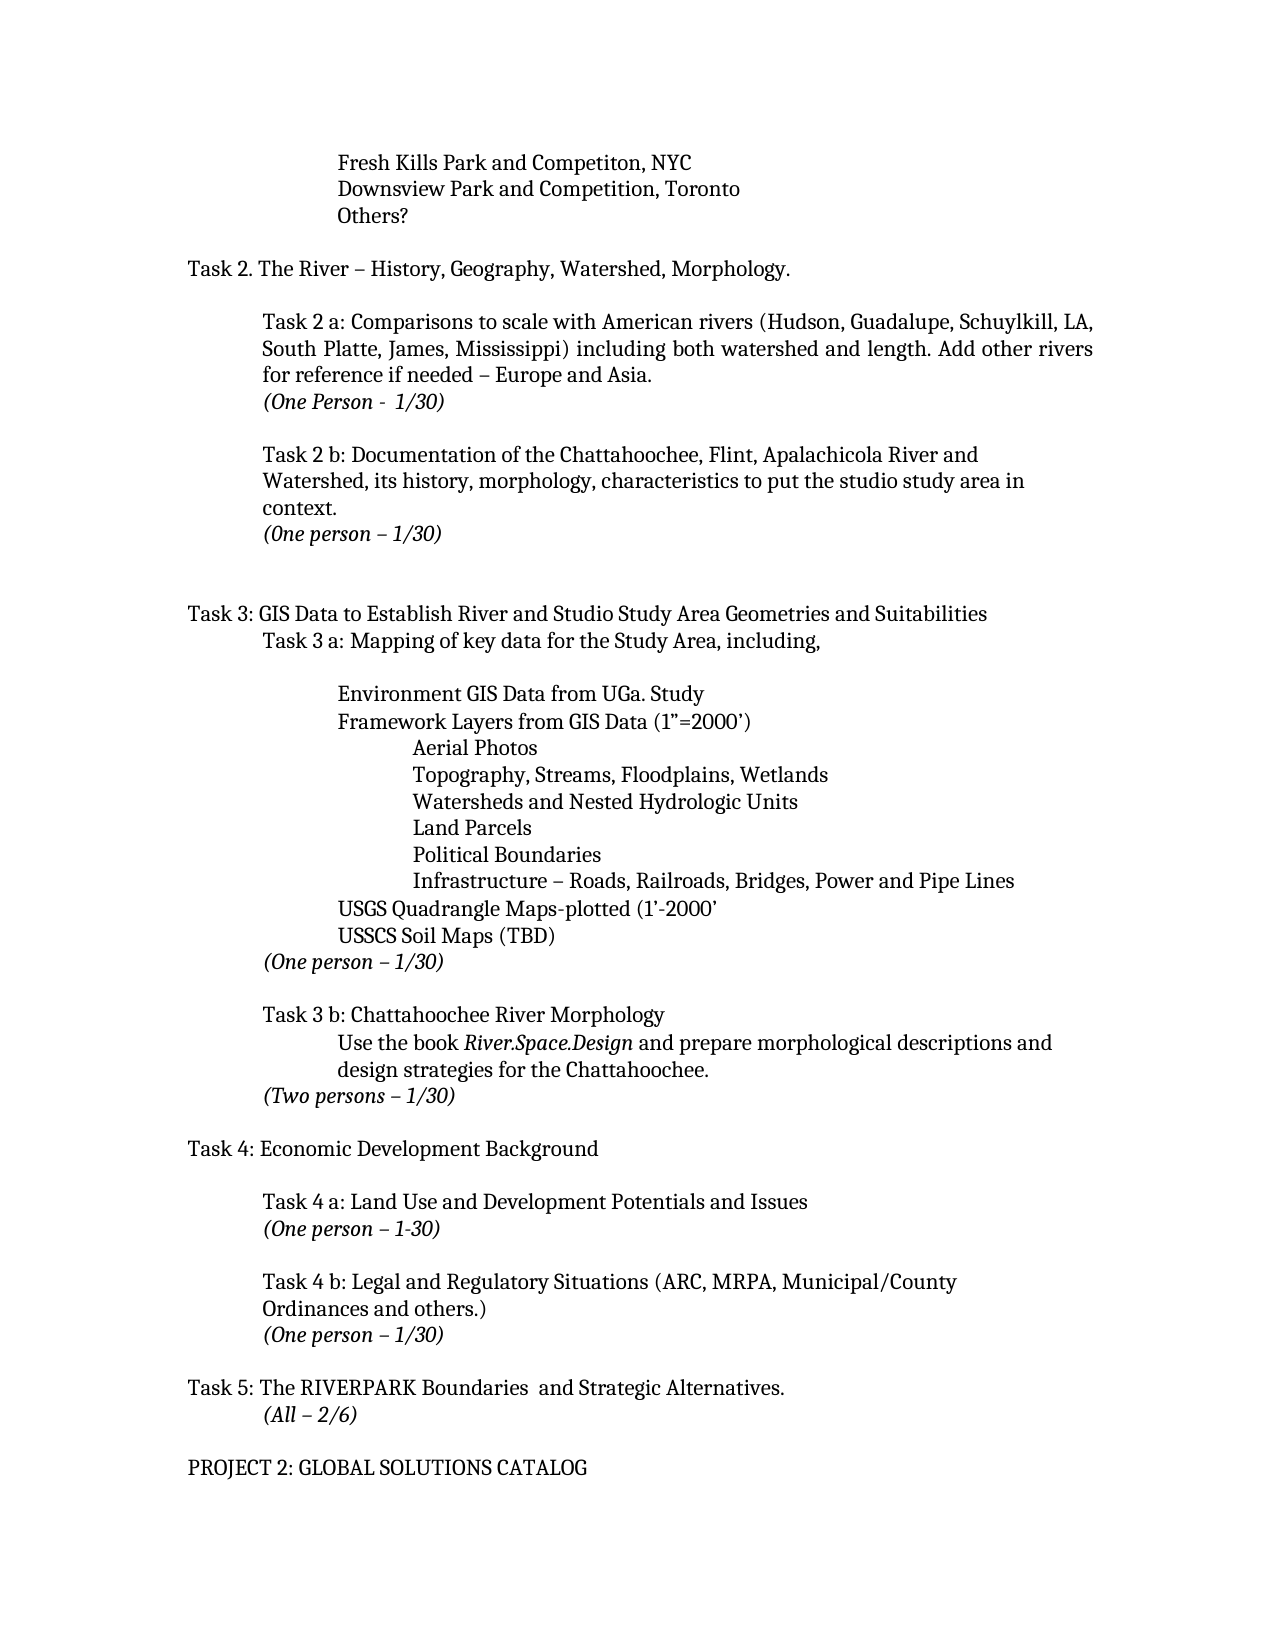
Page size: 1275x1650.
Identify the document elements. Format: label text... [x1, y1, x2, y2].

text (One person – 1-30) [262, 1215, 1100, 1242]
text Watersheds and Nested Hydrologic Units [412, 788, 1100, 815]
text (0ne person – 1/30) [262, 521, 1100, 547]
text (One person – 1/30) [262, 1322, 1100, 1348]
text Political Boundaries [413, 841, 1100, 868]
text (All – 2/6) [262, 1401, 1100, 1428]
text (Two persons – 1/30) [262, 1082, 1100, 1109]
text Task 2. The River – History, Geography, Watershed, Morphology. [187, 256, 1100, 282]
text Environment GIS Data from UGa. Study [337, 681, 1100, 707]
text Task 5: The RIVERPARK Boundaries and Strategic Alternatives. [187, 1375, 1100, 1401]
text Task 3 b: Chattahoochee River Morphology [262, 1002, 1100, 1028]
text Task 3 a: Mapping of key data for the Study Area, including, [262, 627, 1100, 654]
text Task 2 a: Comparisons to scale with American rivers (Hudson, Guadalupe, Schuylkill, LA, South Platte, James, Mississippi) including both watershed and length. Add other rivers for reference if needed – Europe and Asia. [262, 309, 1093, 388]
text Infrastructure – Roads, Railroads, Bridges, Power and Pipe Lines [413, 868, 1100, 894]
text Land Parcels [413, 815, 1100, 841]
text Task 4 b: Legal and Regulatory Situations (ARC, MRPA, Municipal/County [262, 1269, 1100, 1295]
text Task 2 b: Documentation of the Chattahoochee, Flint, Apalachicola River and Watershed, its history, morphology, characteristics to put the studio study area in context. [262, 442, 1065, 521]
text Topography, Streams, Floodplains, Wetlands [412, 761, 1100, 788]
text (One Person - 1/30) [262, 388, 1100, 415]
text (One person – 1/30) [263, 948, 1100, 975]
text Task 4 a: Land Use and Development Potentials and Issues [262, 1189, 1100, 1215]
text Task 3: GIS Data to Establish River and Studio Study Area Geometries and Suitabilities [187, 601, 1100, 627]
text Fresh Kills Park and Competiton, NYC Downsview Park and Competition, Toronto Others? [337, 150, 767, 229]
text Task 4: Economic Development Background [187, 1136, 1100, 1162]
text Ordinances and others.) [262, 1295, 1100, 1322]
text USGS Quadrangle Maps-plotted (1’-2000’ USSCS Soil Maps (TBD) [338, 894, 745, 948]
text PROJECT 2: GLOBAL SOLUTIONS CATALOG [187, 1454, 1100, 1481]
text Use the book River.Space.Design and prepare morphological descriptions and design strategies for the Chattahoochee. [337, 1028, 1052, 1082]
text Framework Layers from GIS Data (1”=2000’) Aerial Photos [337, 708, 782, 761]
